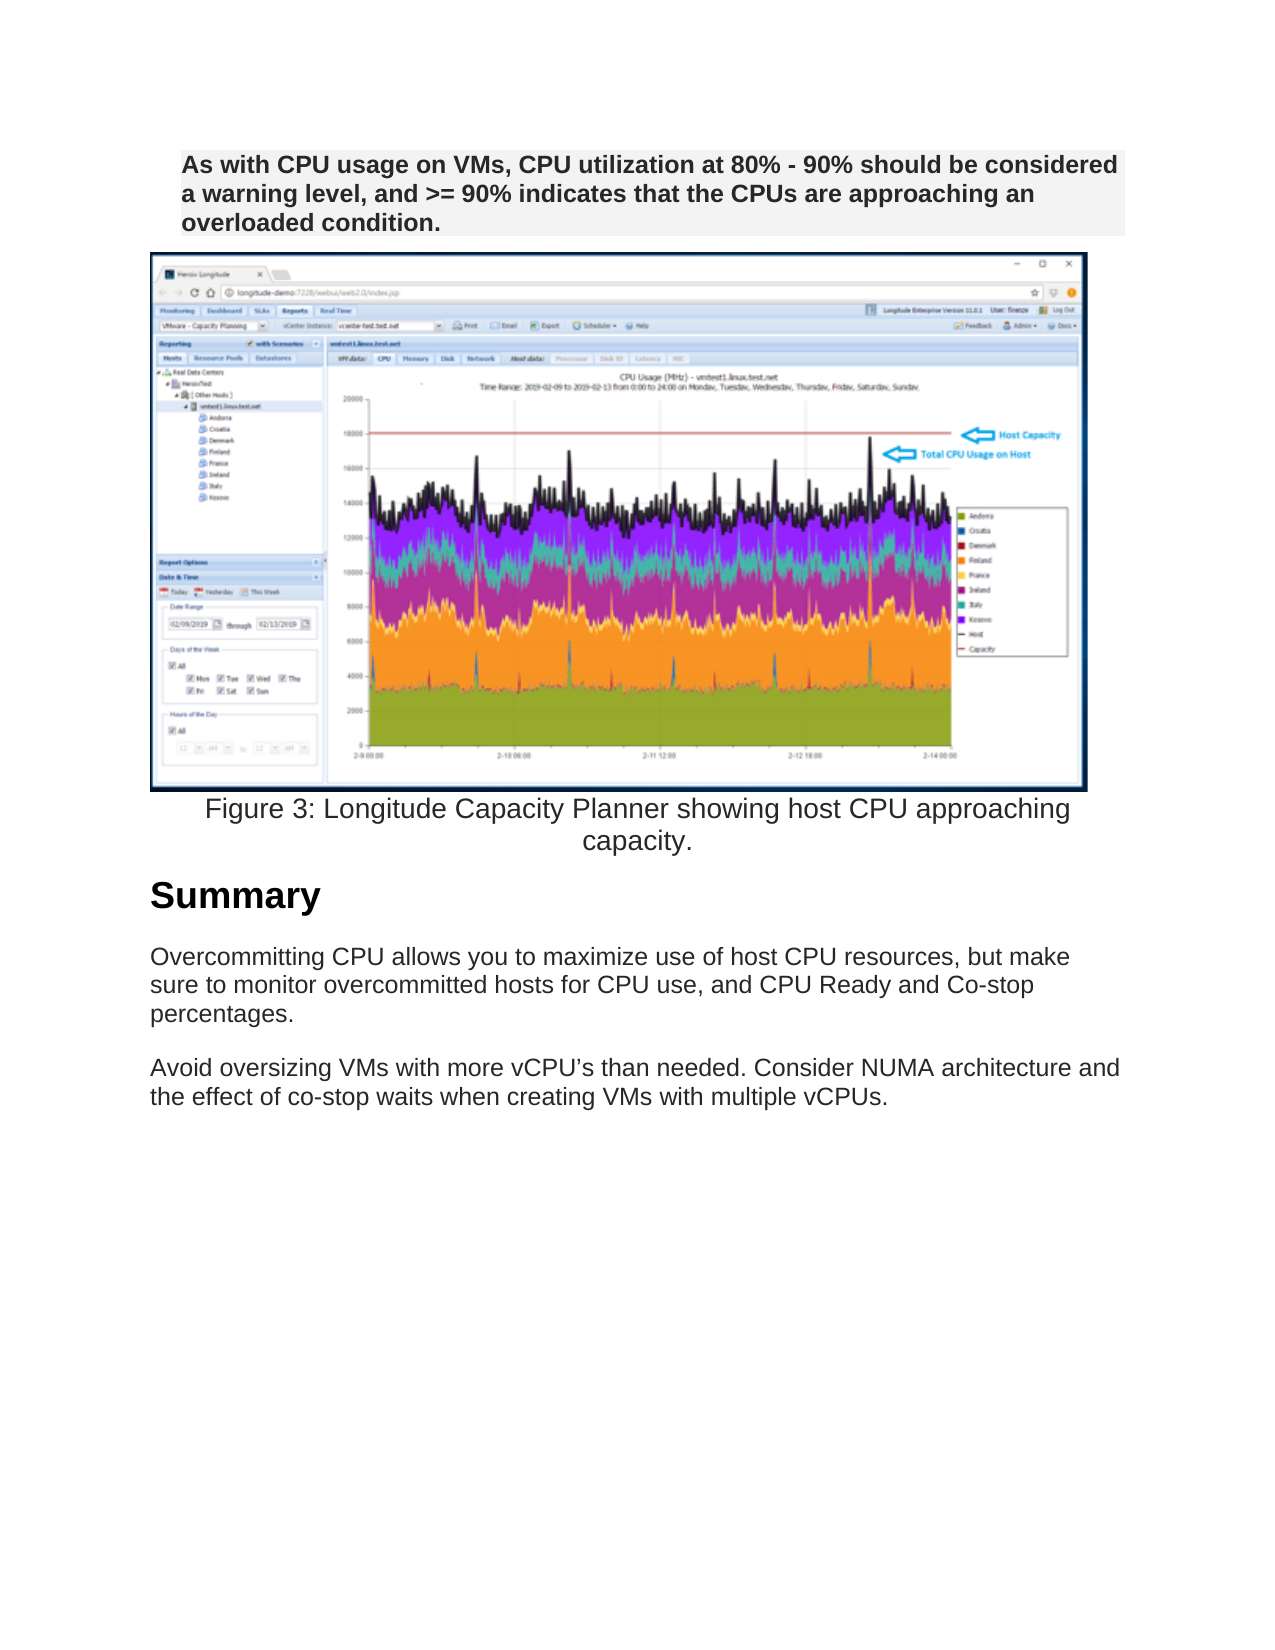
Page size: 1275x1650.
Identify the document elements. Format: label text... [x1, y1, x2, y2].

picture [150, 252, 1088, 792]
text Avoid oversizing VMs with more vCPU’s than needed. Consider NUMA architecture and the effect of co-stop waits when creating VMs with multiple vCPUs. [150, 1053, 1125, 1110]
text Summary [150, 873, 1125, 917]
text Figure 3: Longitude Capacity Planner showing host CPU approaching capacity. [150, 792, 1125, 857]
text Overcommitting CPU allows you to maximize use of host CPU resources, but make sure to monitor overcommitted hosts for CPU use, and CPU Ready and Co-stop percentages. [150, 942, 1125, 1028]
text As with CPU usage on VMs, CPU utilization at 80% - 90% should be considered a warning level, and >= 90% indicates that the CPUs are approaching an overloaded condition. [181, 150, 1125, 236]
